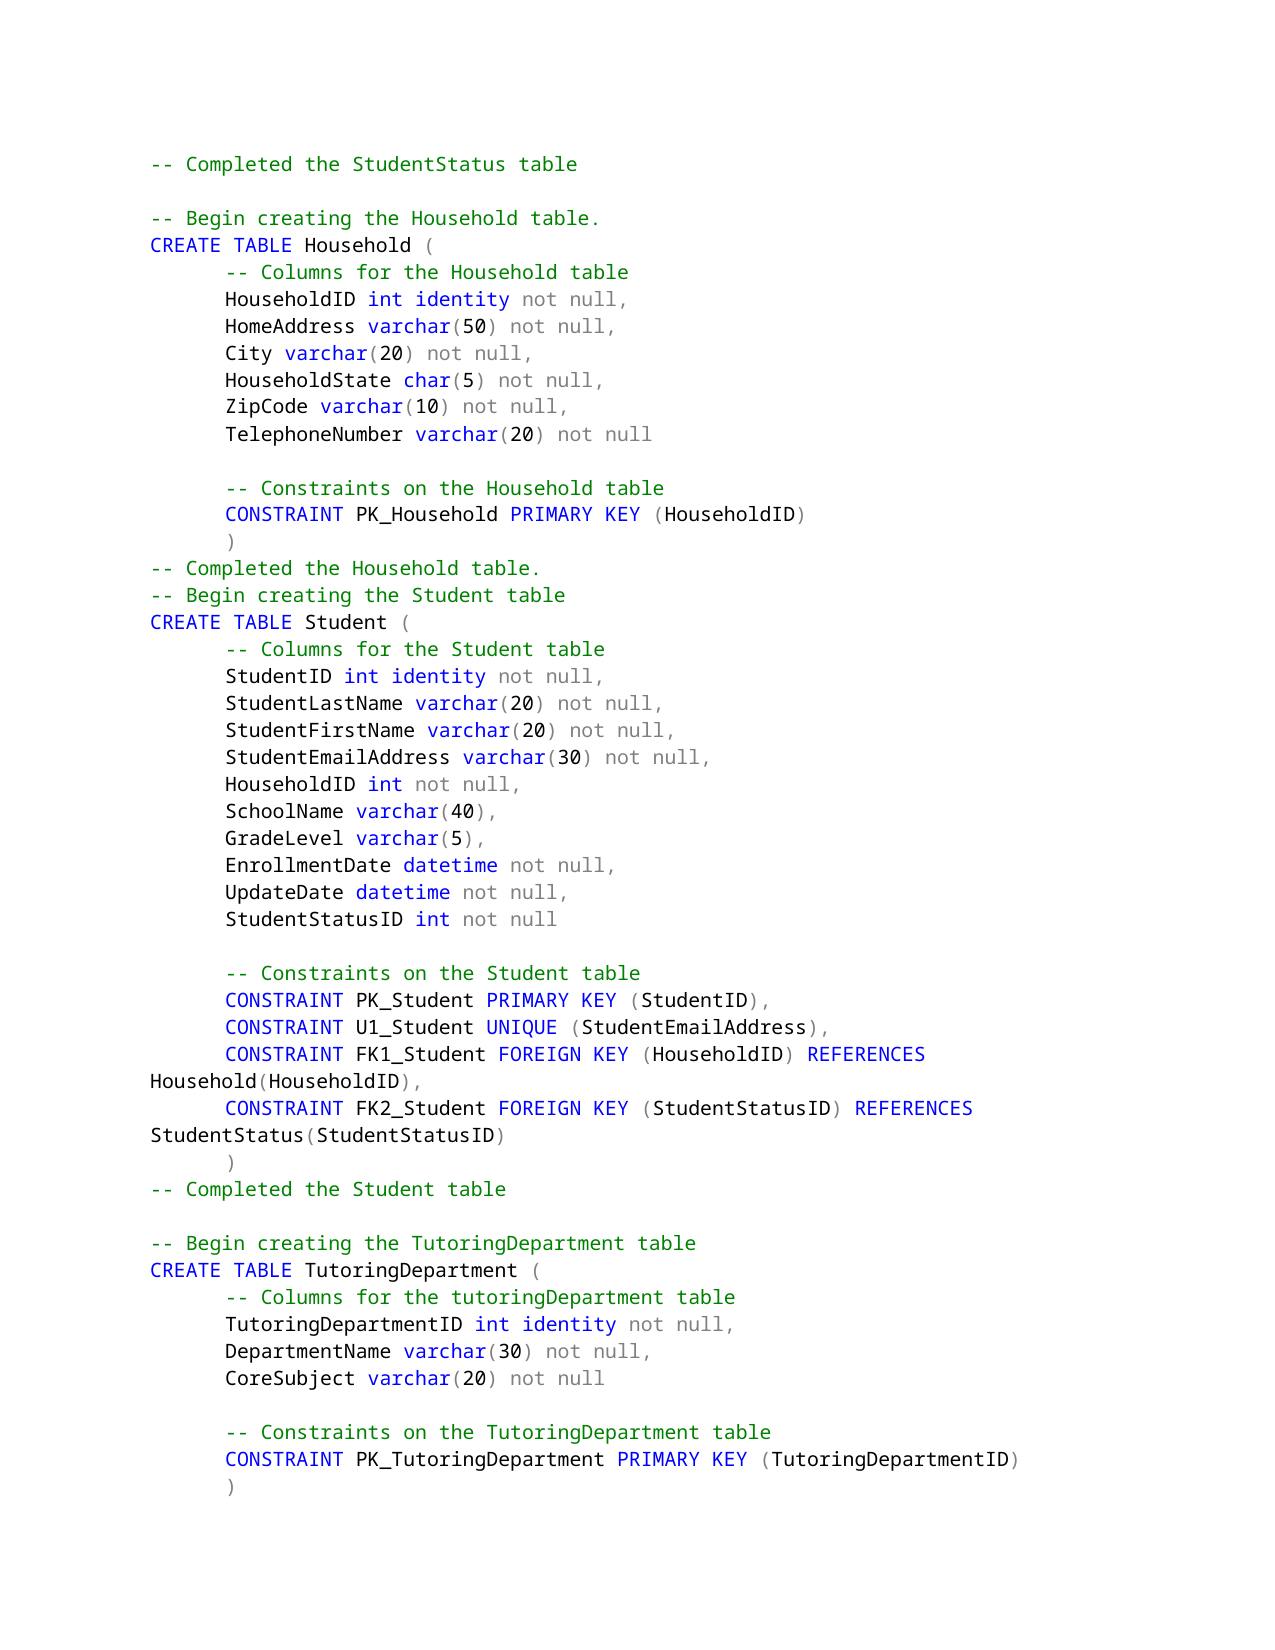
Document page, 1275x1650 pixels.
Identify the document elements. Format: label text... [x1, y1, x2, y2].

text -- Columns for the Student table [150, 636, 1125, 663]
text StudentFirstName varchar(20) not null, [150, 717, 1125, 743]
text HouseholdState char(5) not null, [150, 366, 1125, 393]
text StudentStatusID int not null [150, 905, 1125, 932]
text StudentID int identity not null, [150, 663, 1125, 689]
text CONSTRAINT FK2_Student FOREIGN KEY (StudentStatusID) REFERENCES StudentStatus(StudentStatusID) [150, 1094, 1125, 1148]
text City varchar(20) not null, [150, 339, 1125, 366]
text HomeAddress varchar(50) not null, [150, 312, 1125, 339]
text ) [150, 528, 1125, 555]
text -- Constraints on the Student table [150, 959, 1125, 986]
text -- Begin creating the TutoringDepartment table [150, 1229, 1125, 1256]
text StudentEmailAddress varchar(30) not null, [150, 743, 1125, 771]
text -- Constraints on the Household table [150, 474, 1125, 501]
text -- Begin creating the Student table [150, 582, 1125, 609]
text -- Completed the Student table [150, 1175, 1125, 1202]
text -- Constraints on the TutoringDepartment table [150, 1418, 1125, 1445]
text CONSTRAINT FK1_Student FOREIGN KEY (HouseholdID) REFERENCES Household(HouseholdID), [150, 1040, 1125, 1094]
text ZipCode varchar(10) not null, [150, 393, 1125, 420]
text CONSTRAINT PK_TutoringDepartment PRIMARY KEY (TutoringDepartmentID) [150, 1445, 1125, 1472]
text ) [150, 1148, 1125, 1175]
text GradeLevel varchar(5), [150, 824, 1125, 851]
text CREATE TABLE TutoringDepartment ( [150, 1256, 1125, 1283]
text TutoringDepartmentID int identity not null, [150, 1310, 1125, 1337]
text SchoolName varchar(40), [150, 797, 1125, 824]
text -- Completed the Household table. [150, 555, 1125, 582]
text -- Begin creating the Household table. [150, 204, 1125, 231]
text StudentLastName varchar(20) not null, [150, 689, 1125, 717]
text CREATE TABLE Household ( [150, 231, 1125, 258]
text EnrollmentDate datetime not null, [150, 851, 1125, 878]
text CONSTRAINT PK_Student PRIMARY KEY (StudentID), [150, 986, 1125, 1013]
text ) [150, 1472, 1125, 1499]
text CONSTRAINT U1_Student UNIQUE (StudentEmailAddress), [150, 1013, 1125, 1040]
text -- Columns for the Household table [150, 258, 1125, 285]
text CoreSubject varchar(20) not null [150, 1364, 1125, 1391]
text HouseholdID int identity not null, [150, 285, 1125, 312]
text UpdateDate datetime not null, [150, 878, 1125, 905]
text DepartmentName varchar(30) not null, [150, 1337, 1125, 1364]
text TelephoneNumber varchar(20) not null [150, 420, 1125, 447]
text -- Completed the StudentStatus table [150, 150, 1125, 177]
text -- Columns for the tutoringDepartment table [150, 1283, 1125, 1310]
text CONSTRAINT PK_Household PRIMARY KEY (HouseholdID) [150, 501, 1125, 528]
text CREATE TABLE Student ( [150, 609, 1125, 636]
text HouseholdID int not null, [150, 771, 1125, 797]
